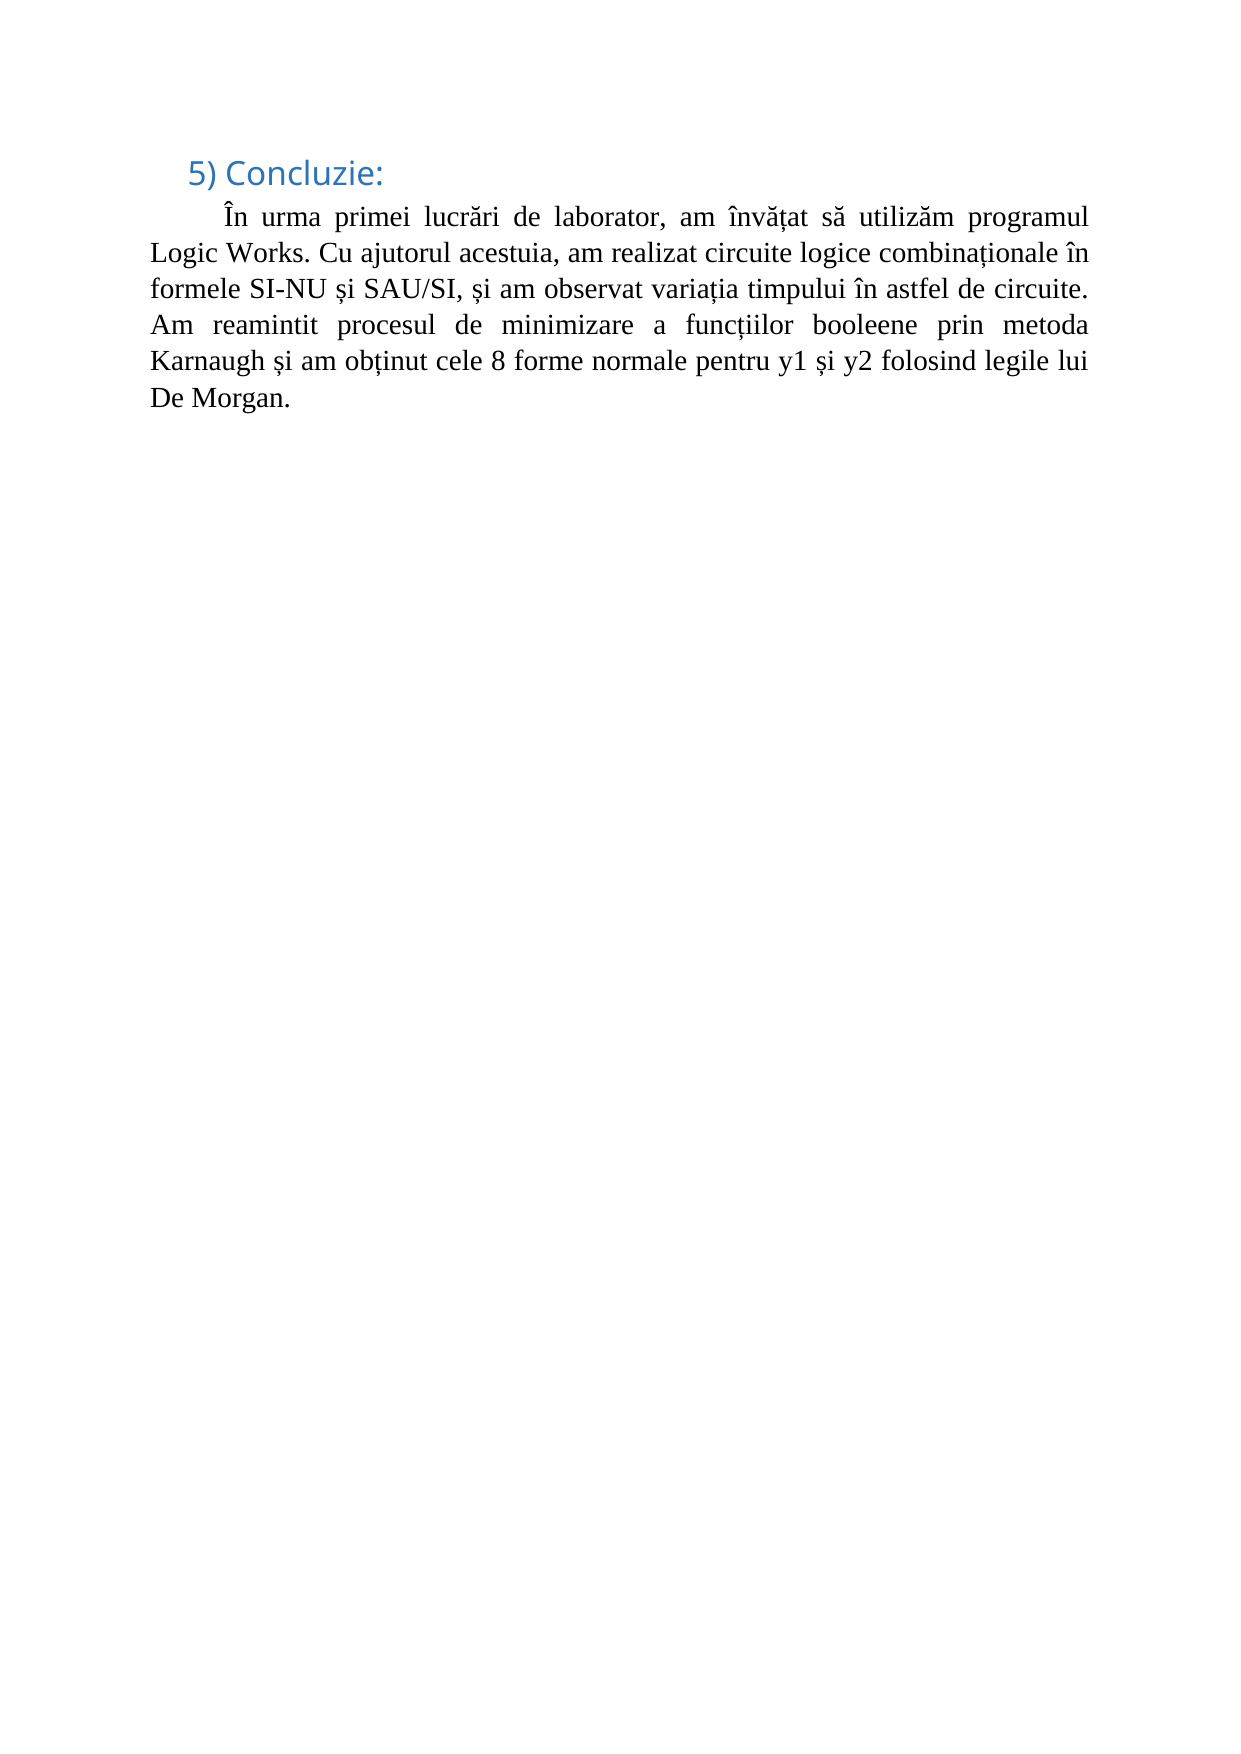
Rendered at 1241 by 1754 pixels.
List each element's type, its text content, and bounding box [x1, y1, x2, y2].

text În urma primei lucrări de laborator, am învățat să utilizăm programul Logic Works. Cu ajutorul acestuia, am realizat circuite logice combinaționale în formele SI-NU și SAU/SI, și am observat variația timpului în astfel de circuite. Am reamintit procesul de minimizare a funcțiilor booleene prin metoda Karnaugh și am obținut cele 8 forme normale pentru y1 și y2 folosind legile lui De Morgan. [150, 199, 1090, 413]
subtitle Concluzie: [187, 150, 1090, 195]
